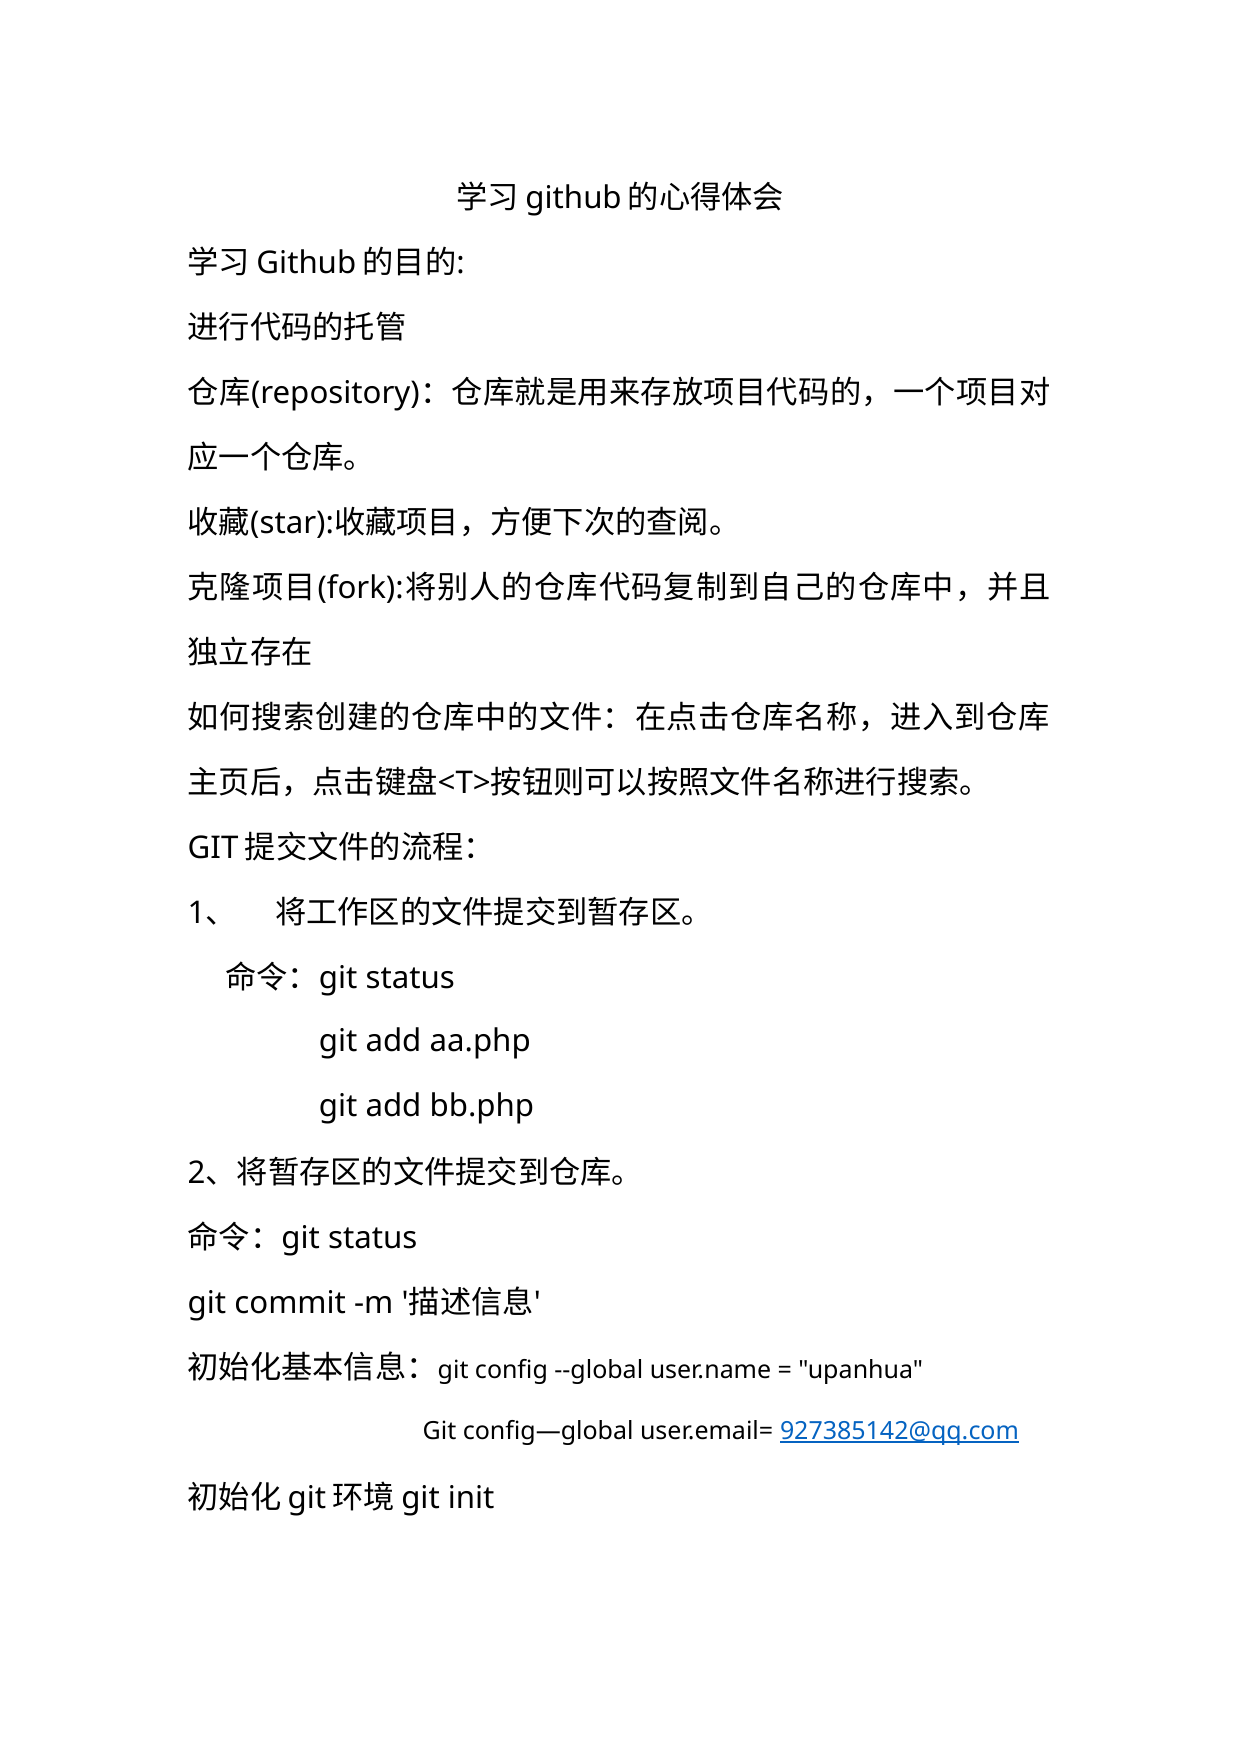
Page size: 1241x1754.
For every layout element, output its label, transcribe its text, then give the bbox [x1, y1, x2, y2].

text 命令：git status [187, 1202, 1053, 1267]
list 命令：git status [225, 942, 1053, 1007]
text 进行代码的托管 [187, 292, 1053, 357]
list git add aa.php [225, 1007, 1053, 1072]
text Git config—global user.email= 927385142@qq.com [187, 1397, 1053, 1462]
text 克隆项目(fork):将别人的仓库代码复制到自己的仓库中，并且独立存在 [187, 552, 1053, 682]
list git add bb.php [225, 1072, 1053, 1137]
text 学习github的心得体会 [187, 162, 1053, 227]
list 将工作区的文件提交到暂存区。 [187, 877, 1053, 942]
text GIT提交文件的流程： [187, 812, 1053, 877]
text 收藏(star):收藏项目，方便下次的查阅。 [187, 487, 1053, 552]
text 如何搜索创建的仓库中的文件：在点击仓库名称，进入到仓库主页后，点击键盘<T>按钮则可以按照文件名称进行搜索。 [187, 682, 1053, 812]
text 初始化基本信息：git config --global user.name = "upanhua" [187, 1332, 1053, 1397]
text 初始化git环境git init [187, 1462, 1053, 1527]
text 2、将暂存区的文件提交到仓库。 [187, 1137, 1053, 1202]
text 学习Github的目的: [187, 227, 1053, 292]
text git commit -m '描述信息' [187, 1267, 1053, 1332]
text 仓库(repository)：仓库就是用来存放项目代码的，一个项目对应一个仓库。 [187, 357, 1053, 487]
